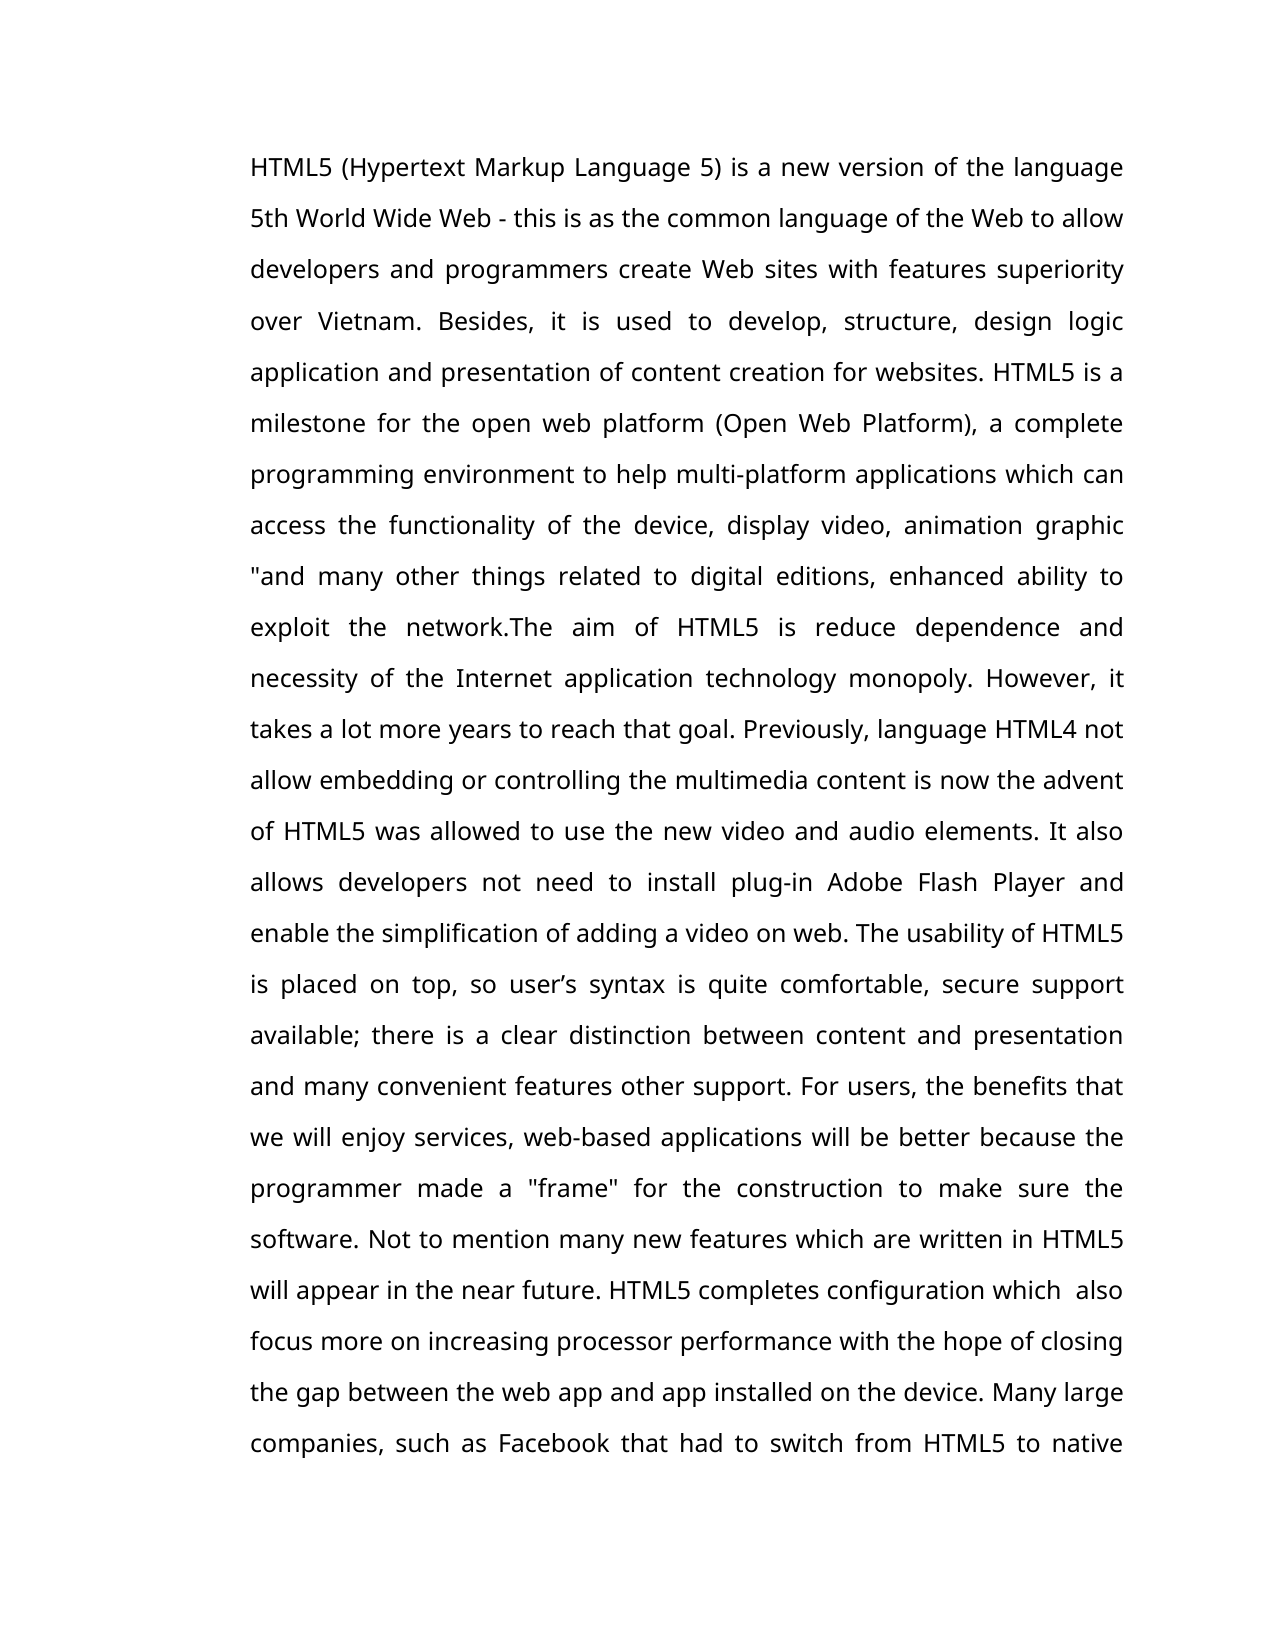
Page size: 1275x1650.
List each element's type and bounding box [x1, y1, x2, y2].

text [250, 150, 1125, 1460]
